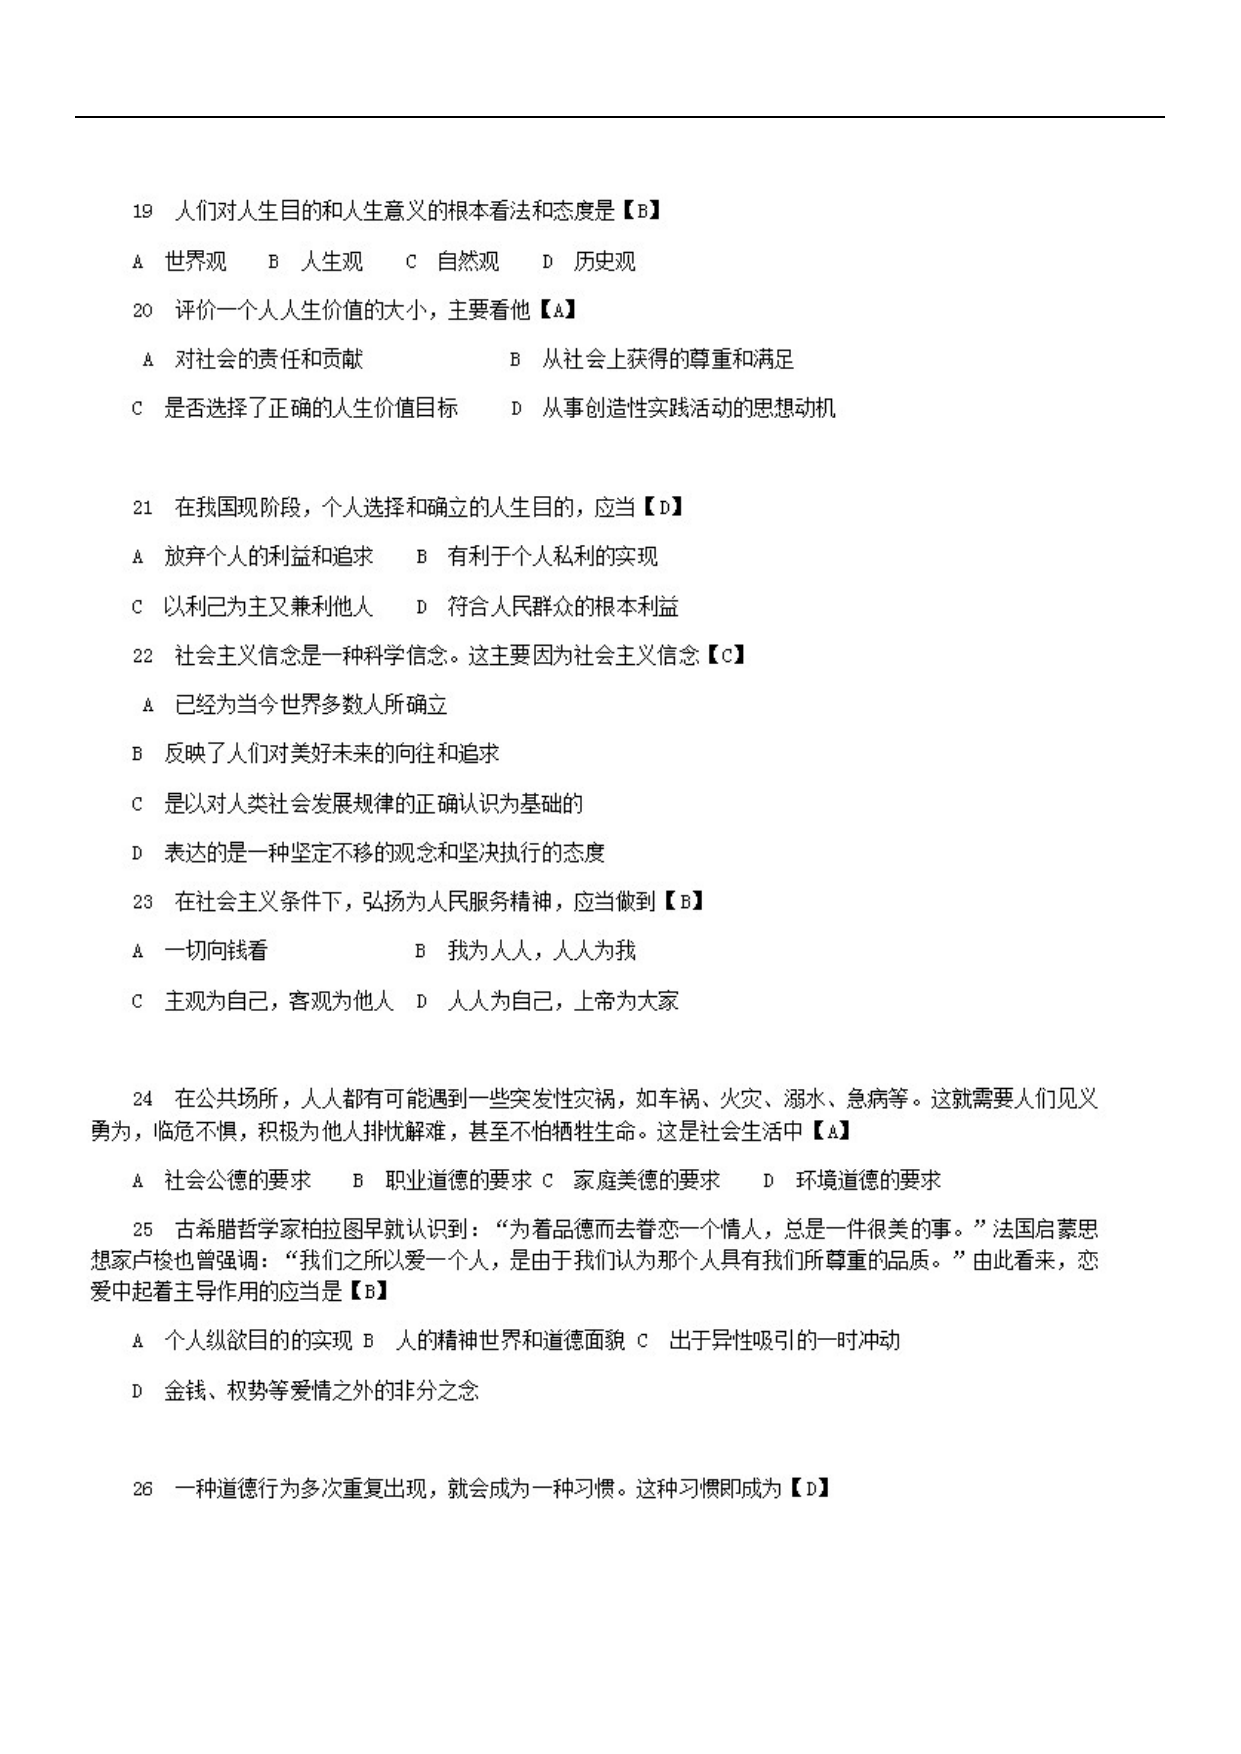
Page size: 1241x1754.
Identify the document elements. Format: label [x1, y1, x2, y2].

picture [75, 123, 1166, 1589]
